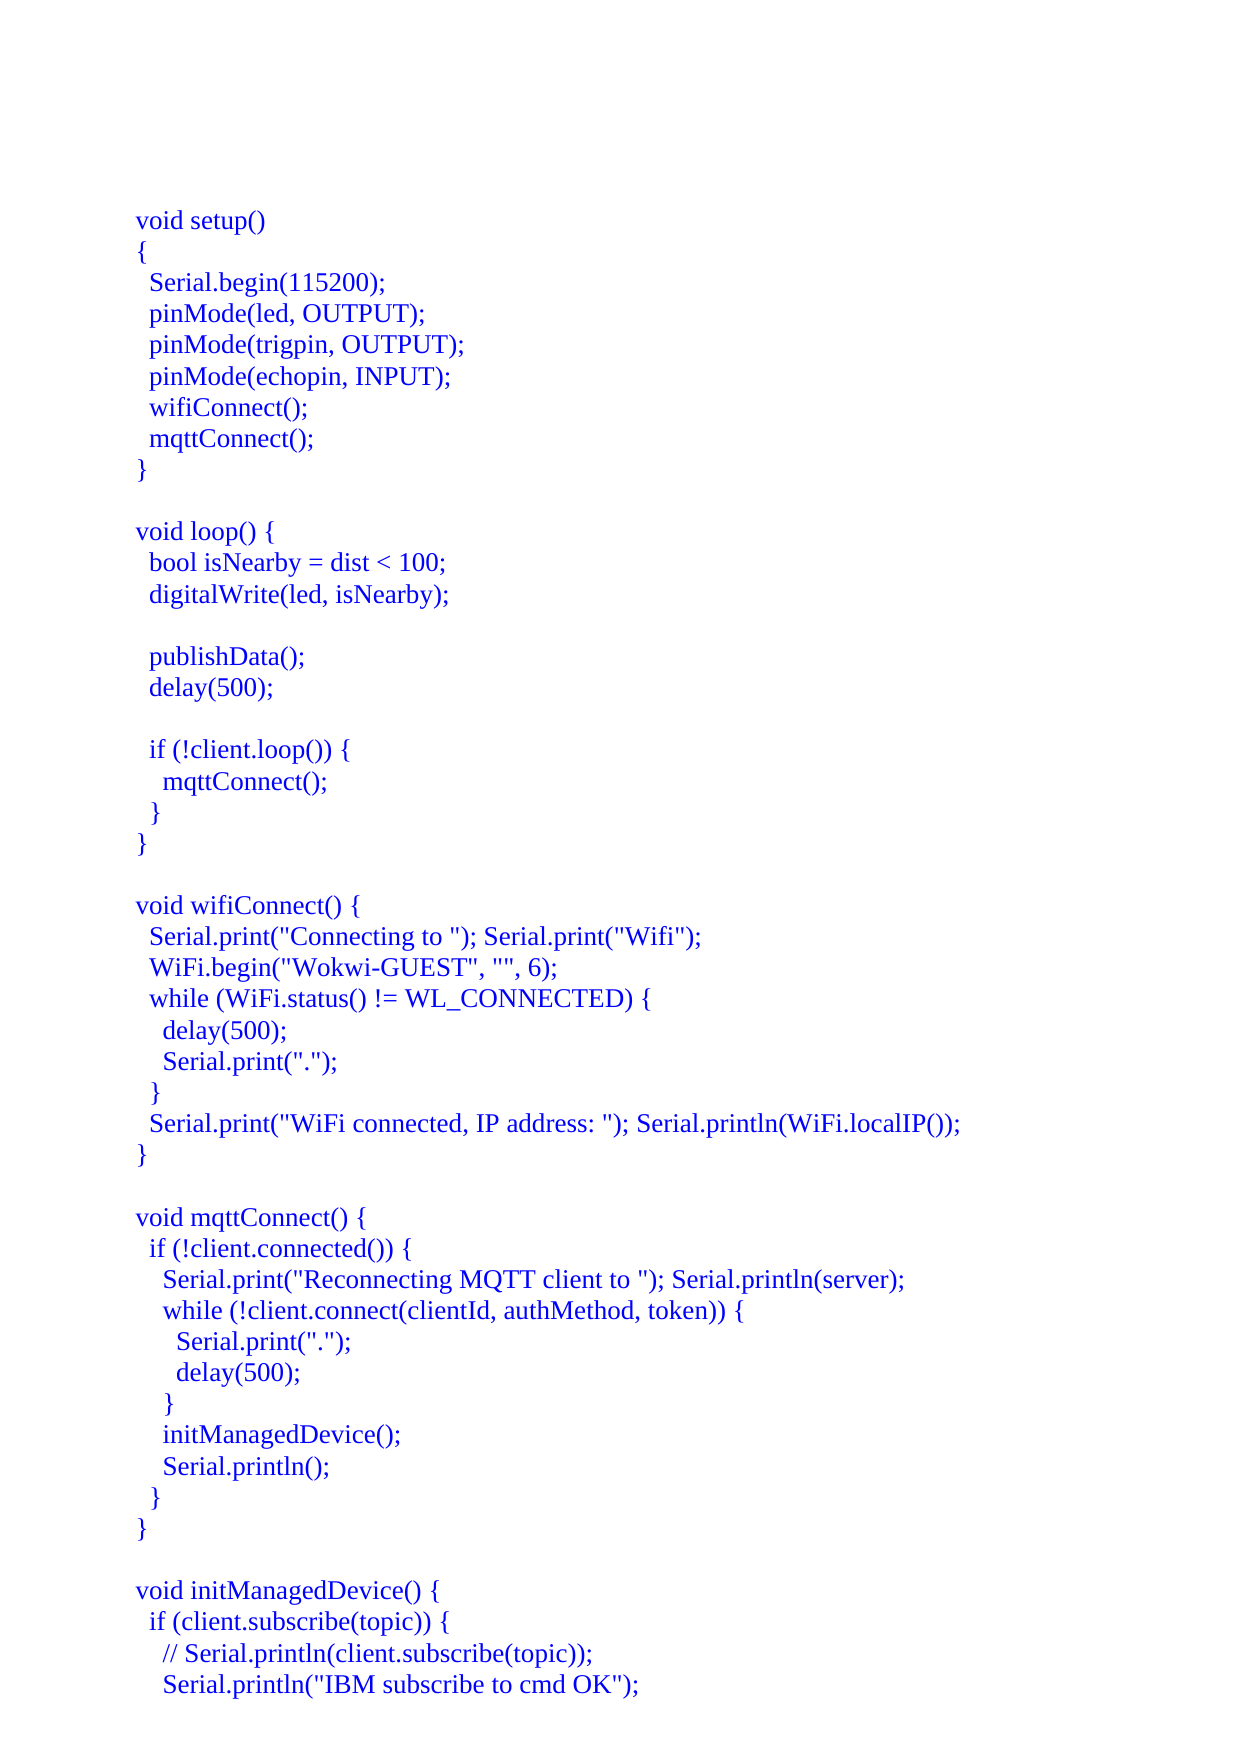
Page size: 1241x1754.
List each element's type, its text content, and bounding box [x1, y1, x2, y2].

text bool isNearby = dist < 100; [135, 547, 1153, 578]
text mqttConnect(); [135, 764, 1153, 796]
text delay(500); [135, 1356, 1153, 1387]
text initManagedDevice(); [135, 1419, 1153, 1450]
text void wifiConnect() { [135, 889, 1153, 920]
text if (client.subscribe(topic)) { [135, 1606, 1153, 1637]
text if (!client.loop()) { [135, 733, 1153, 764]
text Serial.println(); [135, 1450, 1153, 1481]
text Serial.println("IBM subscribe to cmd OK"); [135, 1668, 1153, 1699]
text pinMode(echopin, INPUT); [135, 360, 1153, 391]
text mqttConnect(); [135, 422, 1153, 453]
text publishData(); [135, 640, 1153, 671]
text { [135, 235, 1153, 266]
text pinMode(trigpin, OUTPUT); [135, 328, 1153, 360]
text if (!client.connected()) { [135, 1232, 1153, 1263]
text void loop() { [135, 515, 1153, 547]
text } [135, 796, 1153, 827]
text while (!client.connect(clientId, authMethod, token)) { [135, 1294, 1153, 1325]
text delay(500); [135, 671, 1153, 702]
text Serial.print("."); [135, 1325, 1153, 1356]
text Serial.print("WiFi connected, IP address: "); Serial.println(WiFi.localIP()); [135, 1107, 1153, 1138]
text // Serial.println(client.subscribe(topic)); [135, 1637, 1153, 1668]
text void setup() [135, 204, 1153, 235]
text pinMode(led, OUTPUT); [135, 297, 1153, 328]
text void mqttConnect() { [135, 1201, 1153, 1232]
text Serial.begin(115200); [135, 266, 1153, 297]
text } [135, 1481, 1153, 1512]
text } [135, 1076, 1153, 1107]
text } [135, 1512, 1153, 1543]
text void initManagedDevice() { [135, 1574, 1153, 1606]
text Serial.print("Reconnecting MQTT client to "); Serial.println(server); [135, 1263, 1153, 1294]
text digitalWrite(led, isNearby); [135, 578, 1153, 609]
text Serial.print("Connecting to "); Serial.print("Wifi"); [135, 920, 1153, 951]
text wifiConnect(); [135, 391, 1153, 422]
text Serial.print("."); [135, 1045, 1153, 1076]
text } [135, 453, 1153, 484]
text } [135, 827, 1153, 858]
text WiFi.begin("Wokwi-GUEST", "", 6); [135, 951, 1153, 983]
text while (WiFi.status() != WL_CONNECTED) { [135, 983, 1153, 1014]
text } [135, 1138, 1153, 1169]
text delay(500); [135, 1014, 1153, 1045]
text } [135, 1387, 1153, 1419]
